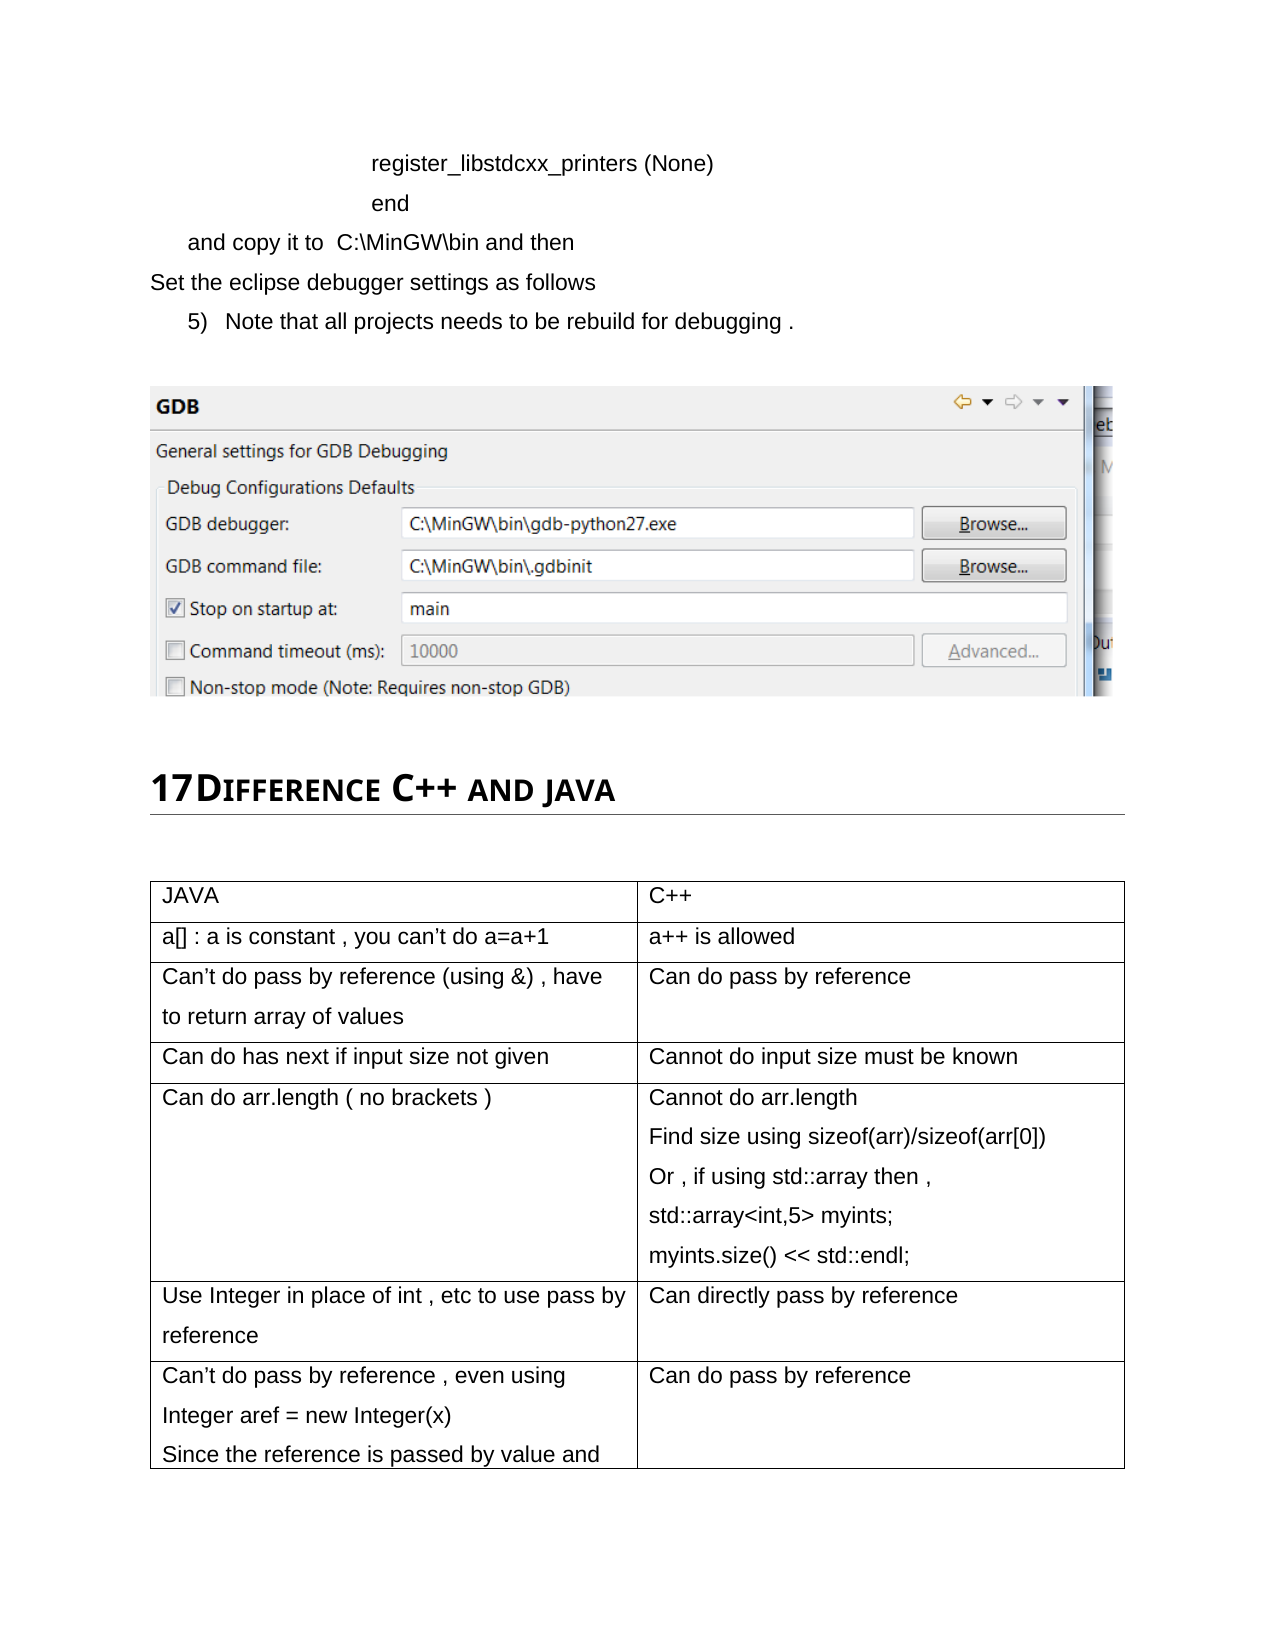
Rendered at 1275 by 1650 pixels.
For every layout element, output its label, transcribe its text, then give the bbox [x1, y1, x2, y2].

table_cell Can do arr.length ( no brackets ) [151, 1084, 637, 1281]
table_header C++ [638, 882, 1124, 922]
table_cell Can do pass by reference [638, 963, 1124, 1042]
table_cell Use Integer in place of int , etc to use pass by reference [151, 1282, 637, 1361]
table_cell Cannot do input size must be known [638, 1043, 1124, 1083]
text register_libstdcxx_printers (None) [371, 150, 1125, 176]
text Set the eclipse debugger settings as follows [150, 268, 1125, 295]
text end [371, 189, 1125, 216]
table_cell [151, 1362, 637, 1468]
table_cell Cannot do arr.length Find size using sizeof(arr)/sizeof(arr[0]) Or , if using std::array then , std::array<int,5> myints; myints.size() << std::endl; [638, 1084, 1124, 1281]
subtitle Difference C++ and java [150, 761, 1125, 814]
table_cell Can’t do pass by reference (using &) , have to return array of values [151, 963, 637, 1042]
text and copy it to C:\MinGW\bin and then [187, 229, 1125, 255]
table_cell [638, 1362, 1124, 1468]
list Note that all projects needs to be rebuild for debugging . [187, 308, 1125, 334]
picture [150, 386, 1125, 711]
table_cell Can directly pass by reference [638, 1282, 1124, 1361]
table_header JAVA [151, 882, 637, 922]
table_cell a++ is allowed [638, 923, 1124, 962]
table_cell Can do has next if input size not given [151, 1043, 637, 1083]
table_cell a[] : a is constant , you can’t do a=a+1 [151, 923, 637, 962]
